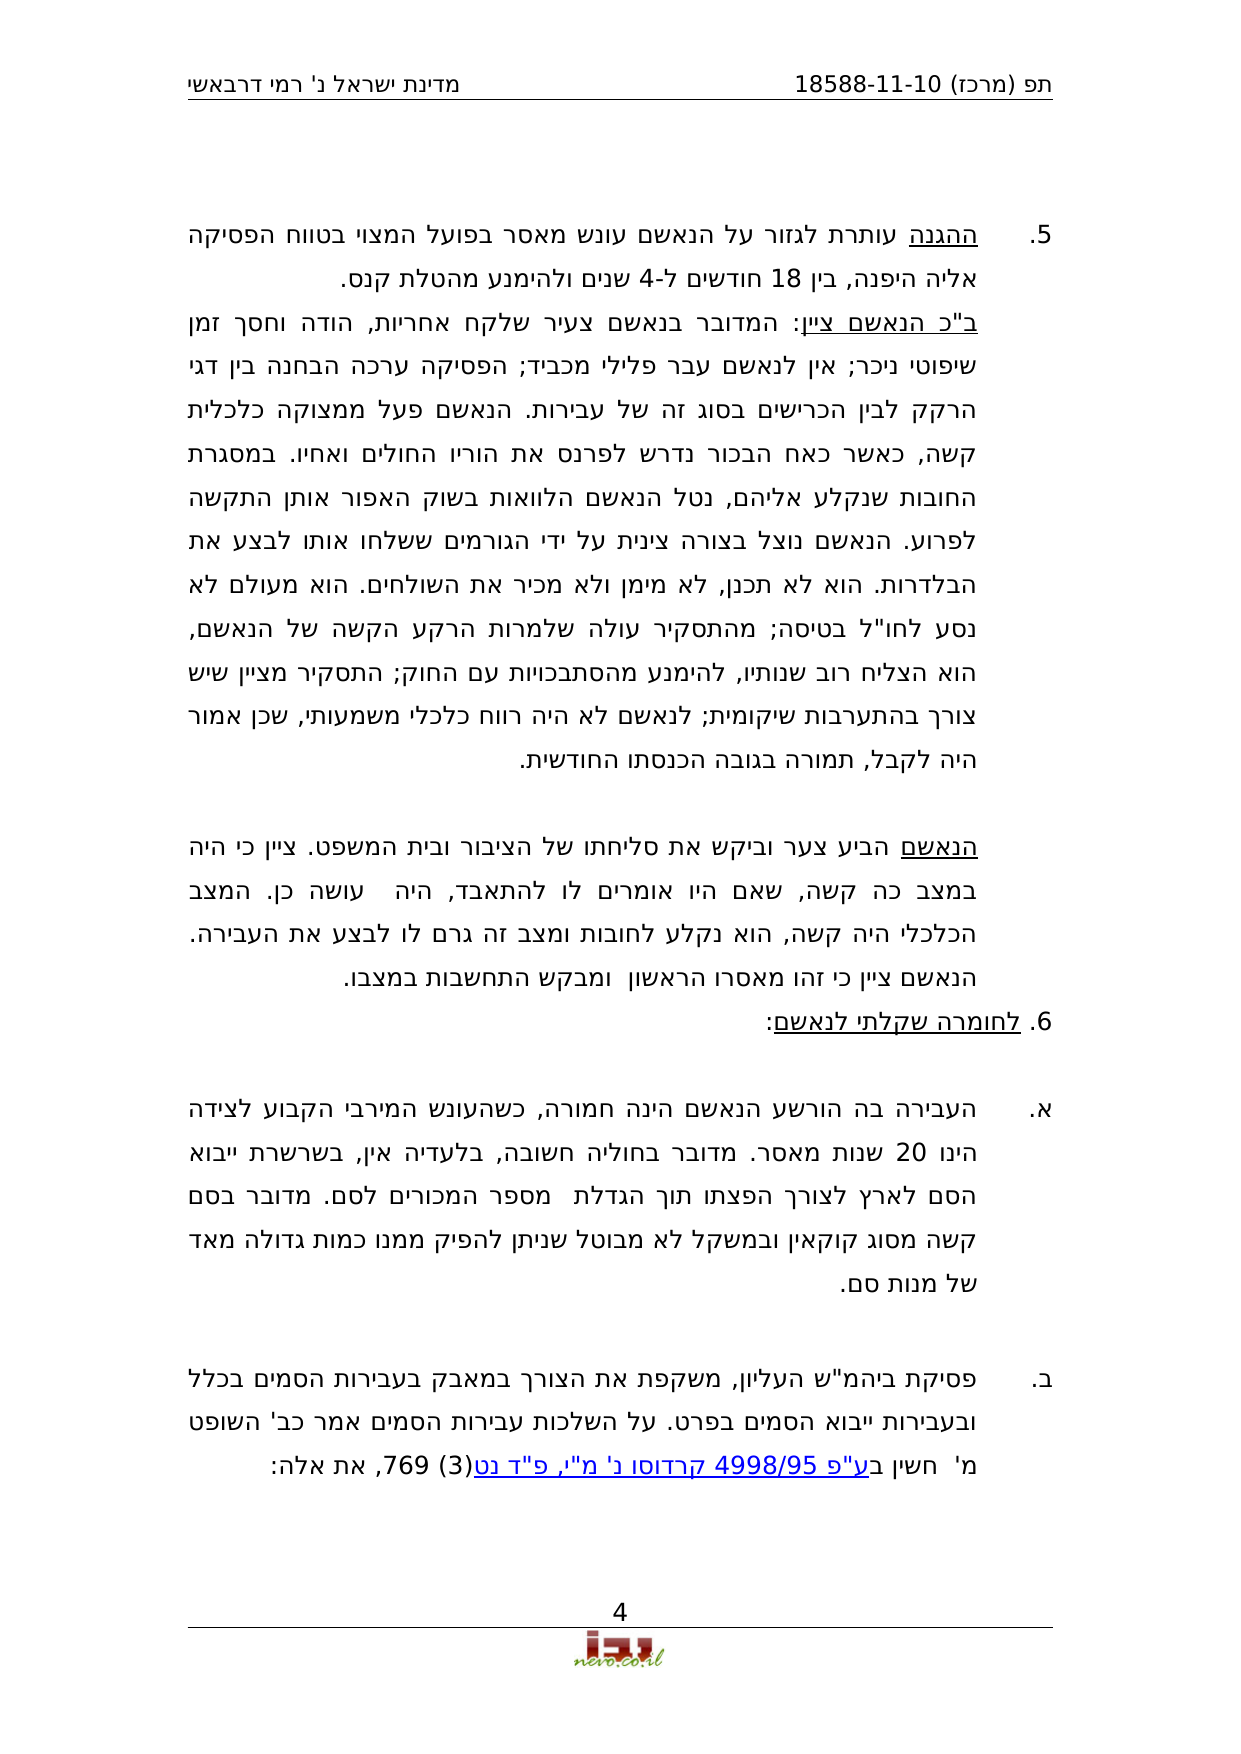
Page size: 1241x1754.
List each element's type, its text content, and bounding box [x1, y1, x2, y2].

text ב"כ הנאשם ציין: המדובר בנאשם צעיר שלקח אחריות, הודה וחסך זמן שיפוטי ניכר; אין לנאשם עבר פלילי מכביד; הפסיקה ערכה הבחנה בין דגי הרקק לבין הכרישים בסוג זה של עבירות. הנאשם פעל ממצוקה כלכלית קשה, כאשר כאח הבכור נדרש לפרנס את הוריו החולים ואחיו. במסגרת החובות שנקלע אליהם, נטל הנאשם הלוואות בשוק האפור אותן התקשה לפרוע. הנאשם נוצל בצורה צינית על ידי הגורמים ששלחו אותו לבצע את הבלדרות. הוא לא תכנן, לא מימן ולא מכיר את השולחים. הוא מעולם לא נסע לחו"ל בטיסה; מהתסקיר עולה שלמרות הרקע הקשה של הנאשם, הוא הצליח רוב שנותיו, להימנע מהסתבכויות עם החוק; התסקיר מציין שיש צורך בהתערבות שיקומית; לנאשם לא היה רווח כלכלי משמעותי, שכן אמור היה לקבל, תמורה בגובה הכנסתו החודשית. [187, 308, 978, 774]
text ב. פסיקת ביהמ"ש העליון, משקפת את הצורך במאבק בעבירות הסמים בכלל ובעבירות ייבוא הסמים בפרט. על השלכות עבירות הסמים אמר כב' השופט מ' חשין בע"פ 4998/95 קרדוסו נ' מ"י, פ"ד נט(3) 769, את אלה: [187, 1364, 1053, 1481]
picture [574, 1630, 666, 1668]
text הנאשם הביע צער וביקש את סליחתו של הציבור ובית המשפט. ציין כי היה במצב כה קשה, שאם היו אומרים לו להתאבד, היה עושה כן. המצב הכלכלי היה קשה, הוא נקלע לחובות ומצב זה גרם לו לבצע את העבירה. הנאשם ציין כי זהו מאסרו הראשון ומבקש התחשבות במצבו. [187, 832, 978, 993]
text 6. לחומרה שקלתי לנאשם: [187, 1007, 1053, 1036]
text א. העבירה בה הורשע הנאשם הינה חמורה, כשהעונש המירבי הקבוע לצידה הינו 20 שנות מאסר. מדובר בחוליה חשובה, בלעדיה אין, בשרשרת ייבוא הסם לארץ לצורך הפצתו תוך הגדלת מספר המכורים לסם. מדובר בסם קשה מסוג קוקאין ובמשקל לא מבוטל שניתן להפיק ממנו כמות גדולה מאד של מנות סם. [187, 1094, 1053, 1298]
text 5. ההגנה עותרת לגזור על הנאשם עונש מאסר בפועל המצוי בטווח הפסיקה אליה היפנה, בין 18 חודשים ל-4 שנים ולהימנע מהטלת קנס. [187, 220, 1053, 293]
